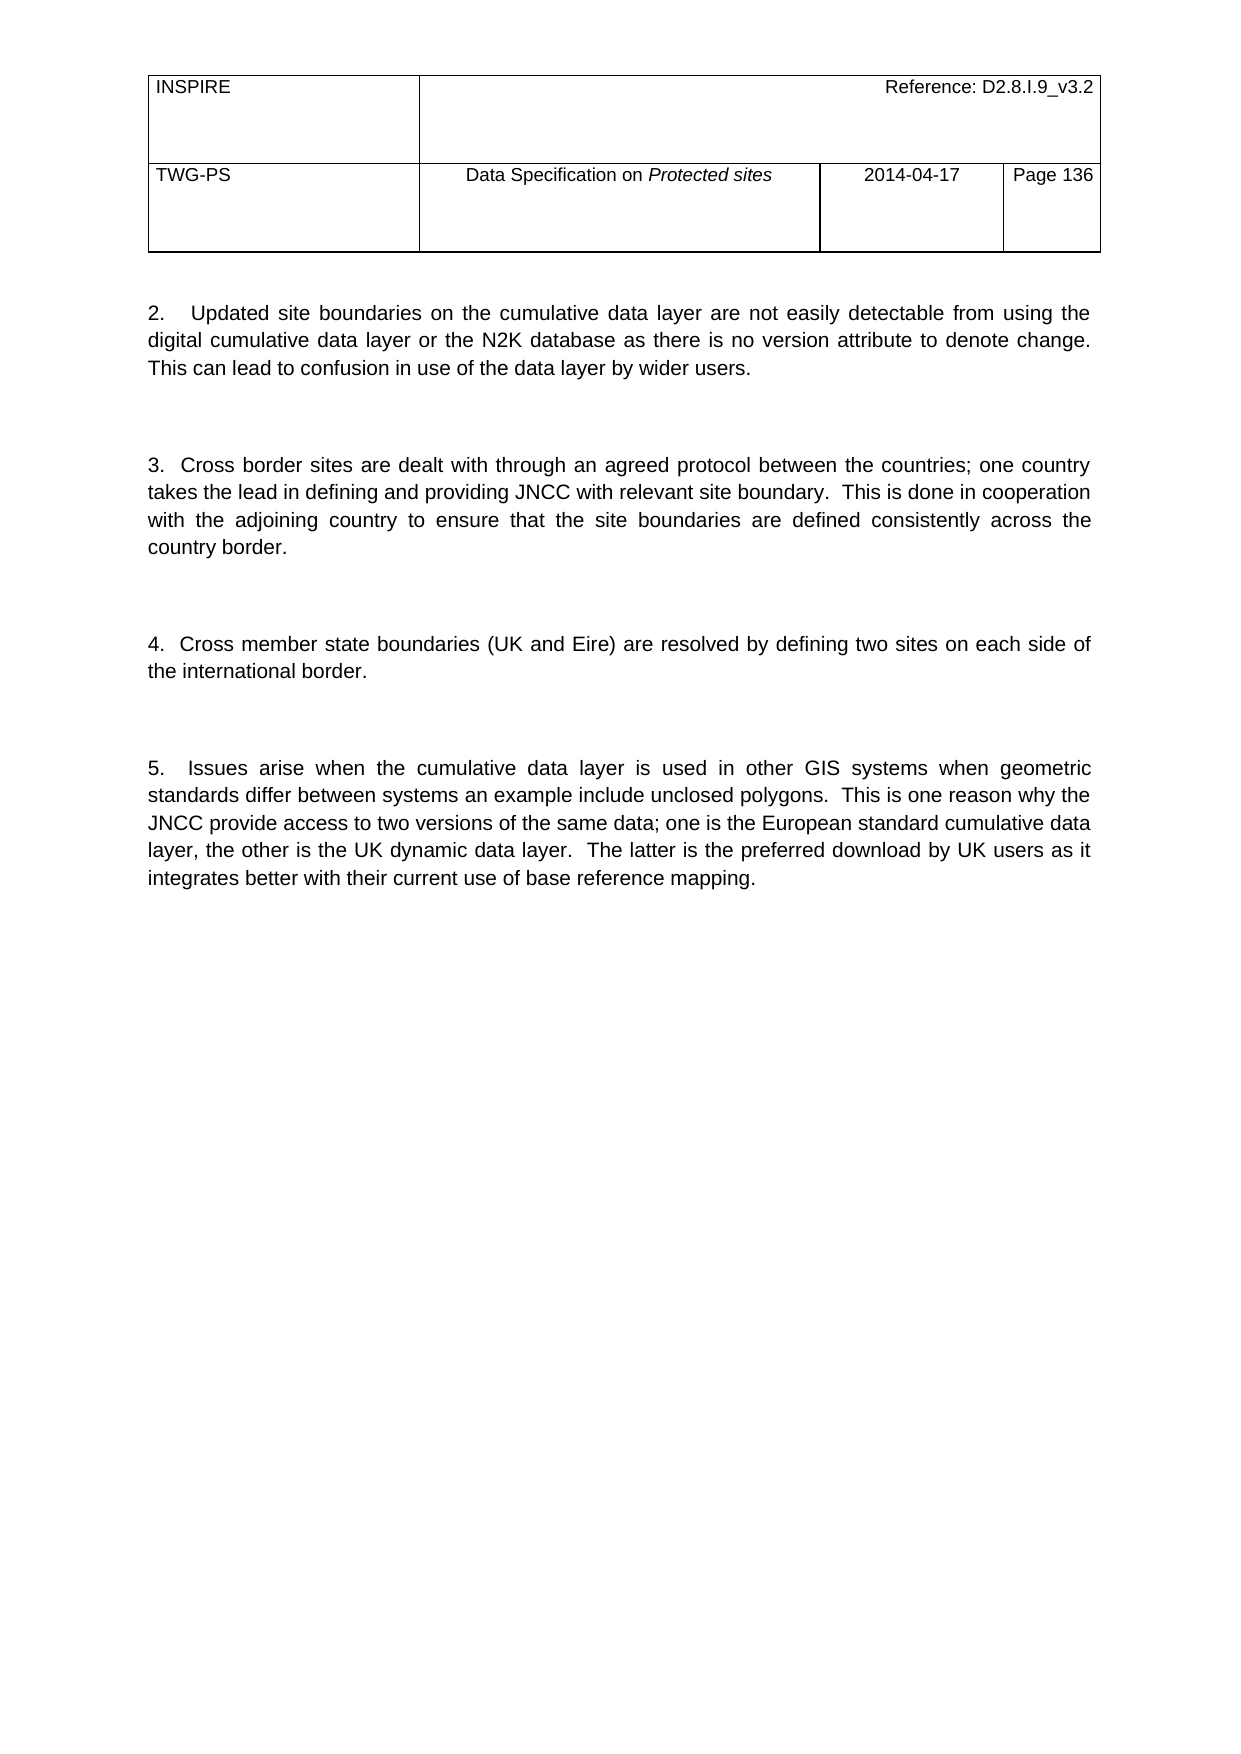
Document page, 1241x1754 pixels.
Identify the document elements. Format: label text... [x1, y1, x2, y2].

text 3. Cross border sites are dealt with through an agreed protocol between the countries; one country takes the lead in defining and providing JNCC with relevant site boundary. This is done in cooperation with the adjoining country to ensure that the site boundaries are defined consistently across the country border. [148, 452, 1092, 559]
text 2. Updated site boundaries on the cumulative data layer are not easily detectable from using the digital cumulative data layer or the N2K database as there is no version attribute to denote change. This can lead to confusion in use of the data layer by wider users. [148, 301, 1092, 380]
text 4. Cross member state boundaries ( and ) are resolved by defining two sites on each side of the international border. [148, 632, 1092, 683]
text 5. Issues arise when the cumulative data layer is used in other GIS systems when geometric standards differ between systems an example include unclosed polygons. This is one reason why the JNCC provide access to two versions of the same data; one is the European standard cumulative data layer, the other is the dynamic data layer. The latter is the preferred download by users as it integrates better with their current use of base reference mapping. [148, 756, 1092, 890]
